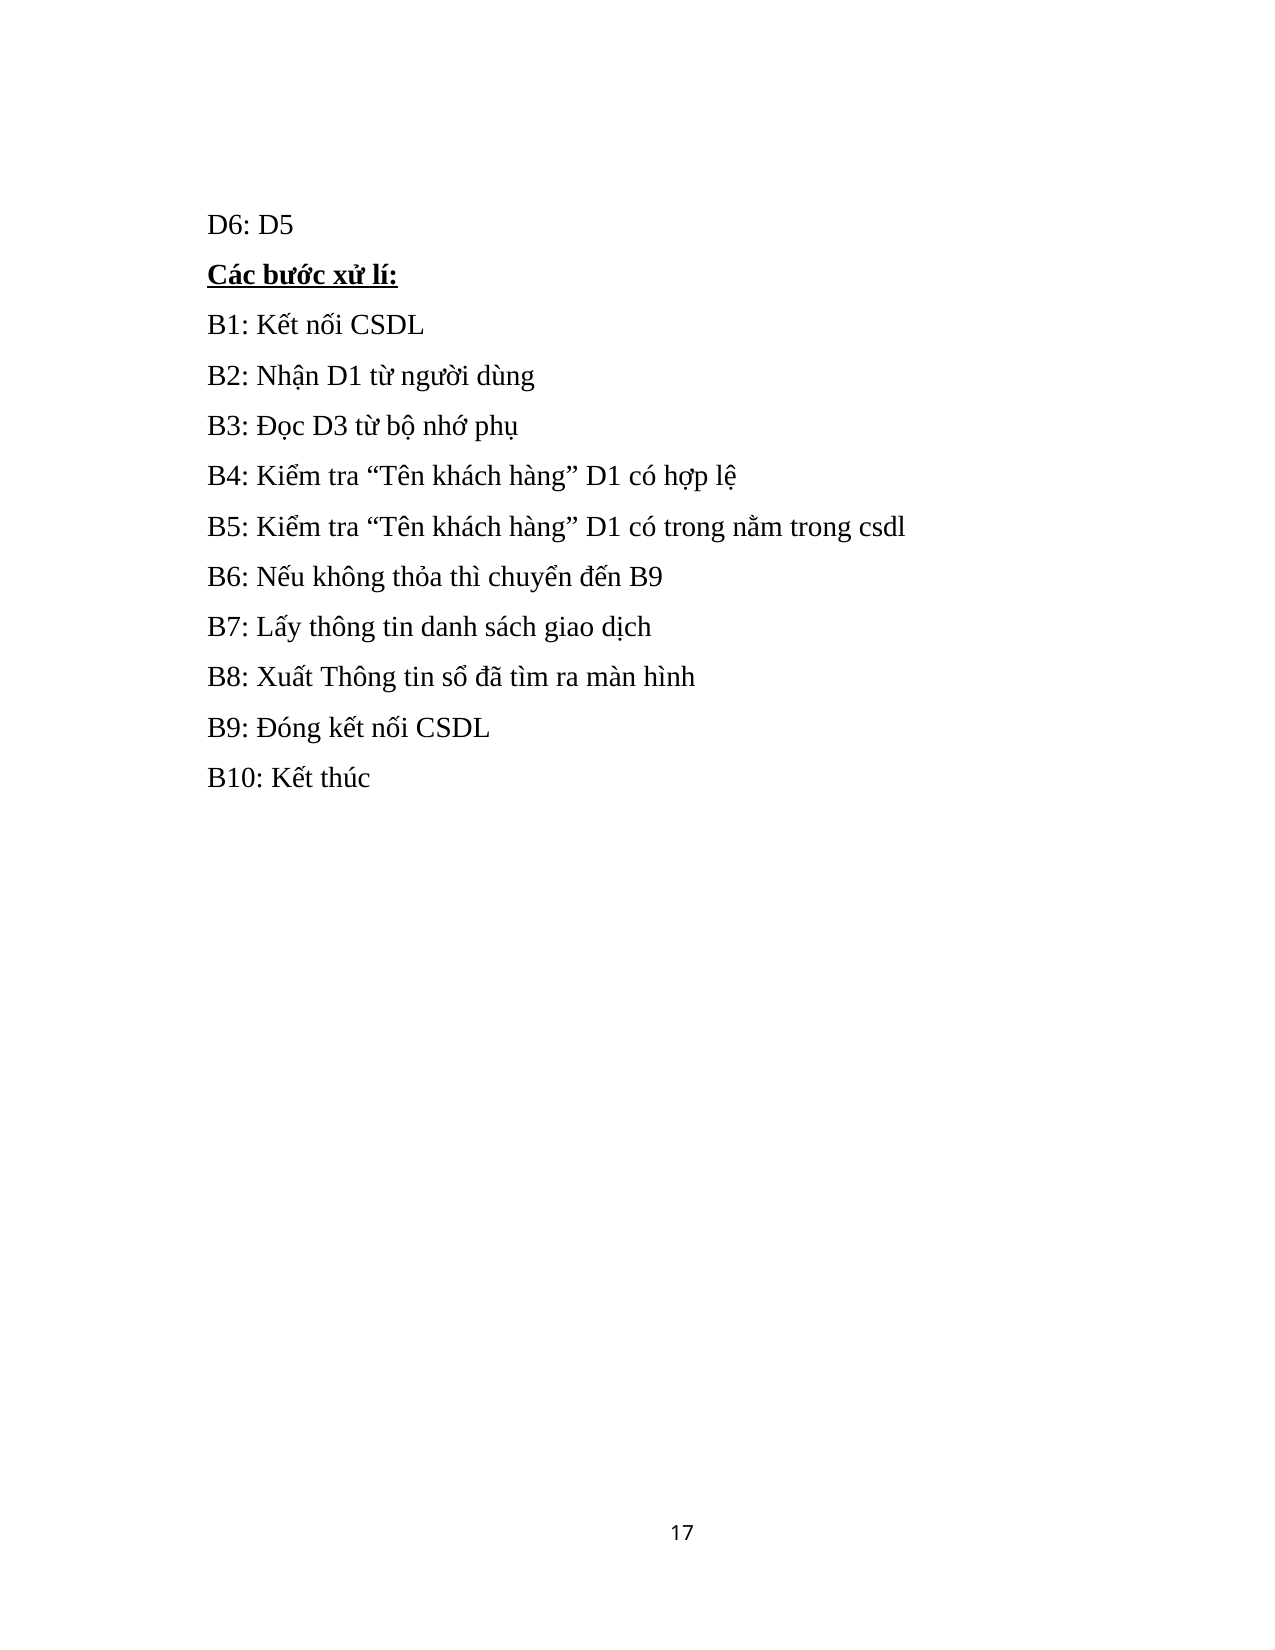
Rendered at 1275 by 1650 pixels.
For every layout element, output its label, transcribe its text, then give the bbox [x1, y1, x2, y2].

list B8: Xuất Thông tin sổ đã tìm ra màn hình [207, 659, 1157, 693]
list B9: Đóng kết nối CSDL [207, 710, 1157, 743]
list B3: Đọc D3 từ bộ nhớ phụ [207, 408, 1157, 442]
list B10: Kết thúc [207, 760, 1157, 794]
list B4: Kiểm tra “Tên khách hàng” D1 có hợp lệ [207, 458, 1157, 492]
list B2: Nhận D1 từ người dùng [207, 358, 1157, 391]
list Các bước xử lí: [207, 257, 1157, 291]
list D6: D5 [207, 207, 1157, 240]
list B6: Nếu không thỏa thì chuyển đến B9 [207, 559, 1157, 592]
list B7: Lấy thông tin danh sách giao dịch [207, 609, 1157, 643]
list B5: Kiểm tra “Tên khách hàng” D1 có trong nằm trong csdl [207, 509, 1157, 542]
list B1: Kết nối CSDL [207, 307, 1157, 341]
